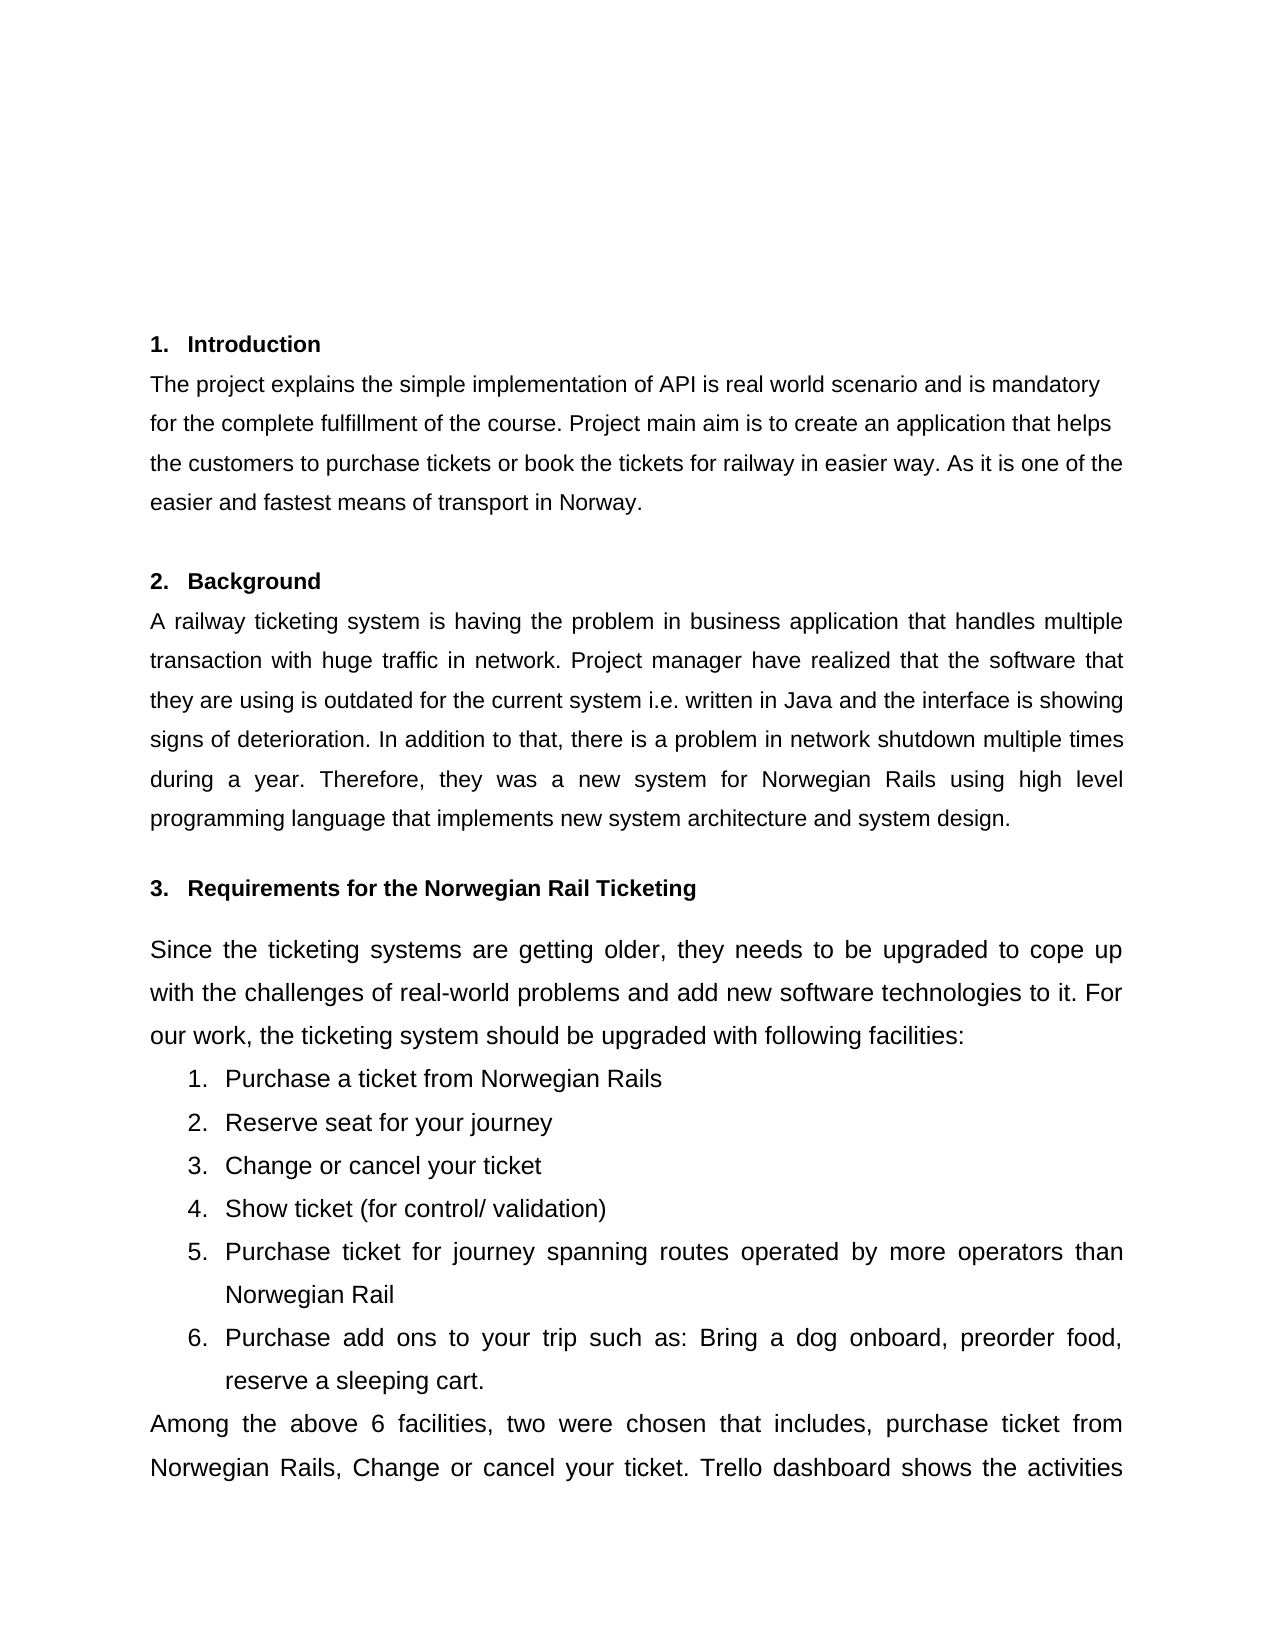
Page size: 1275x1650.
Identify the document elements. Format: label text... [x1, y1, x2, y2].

list Change or cancel your ticket [187, 1151, 1125, 1179]
text A railway ticketing system is having the problem in business application that handles multiple transaction with huge traffic in network. Project manager have realized that the software that they are using is outdated for the current system i.e. written in Java and the interface is showing signs of deterioration. In addition to that, there is a problem in network shutdown multiple times during a year. Therefore, they was a new system for Norwegian Rails using high level programming language that implements new system architecture and system design. [150, 608, 1125, 831]
list Background [150, 568, 1125, 594]
text Since the ticketing systems are getting older, they needs to be upgraded to cope up with the challenges of real-world problems and add new software technologies to it. For our work, the ticketing system should be upgraded with following facilities: [150, 935, 1125, 1050]
list Reserve seat for your journey [187, 1108, 1125, 1136]
list Requirements for the Norwegian Rail Ticketing [150, 875, 1125, 901]
list Purchase add ons to your trip such as: Bring a dog onboard, preorder food, reserve a sleeping cart. [187, 1323, 1125, 1395]
list Purchase a ticket from Norwegian Rails [187, 1064, 1125, 1093]
text The project explains the simple implementation of API is real world scenario and is mandatory for the complete fulfillment of the course. Project main aim is to create an application that helps the customers to purchase tickets or book the tickets for railway in easier way. As it is one of the easier and fastest means of transport in Norway. [150, 371, 1125, 516]
list Introduction [150, 331, 1125, 358]
list Purchase ticket for journey spanning routes operated by more operators than Norwegian Rail [187, 1237, 1125, 1309]
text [150, 1409, 1125, 1481]
list Show ticket (for control/ validation) [187, 1194, 1125, 1223]
